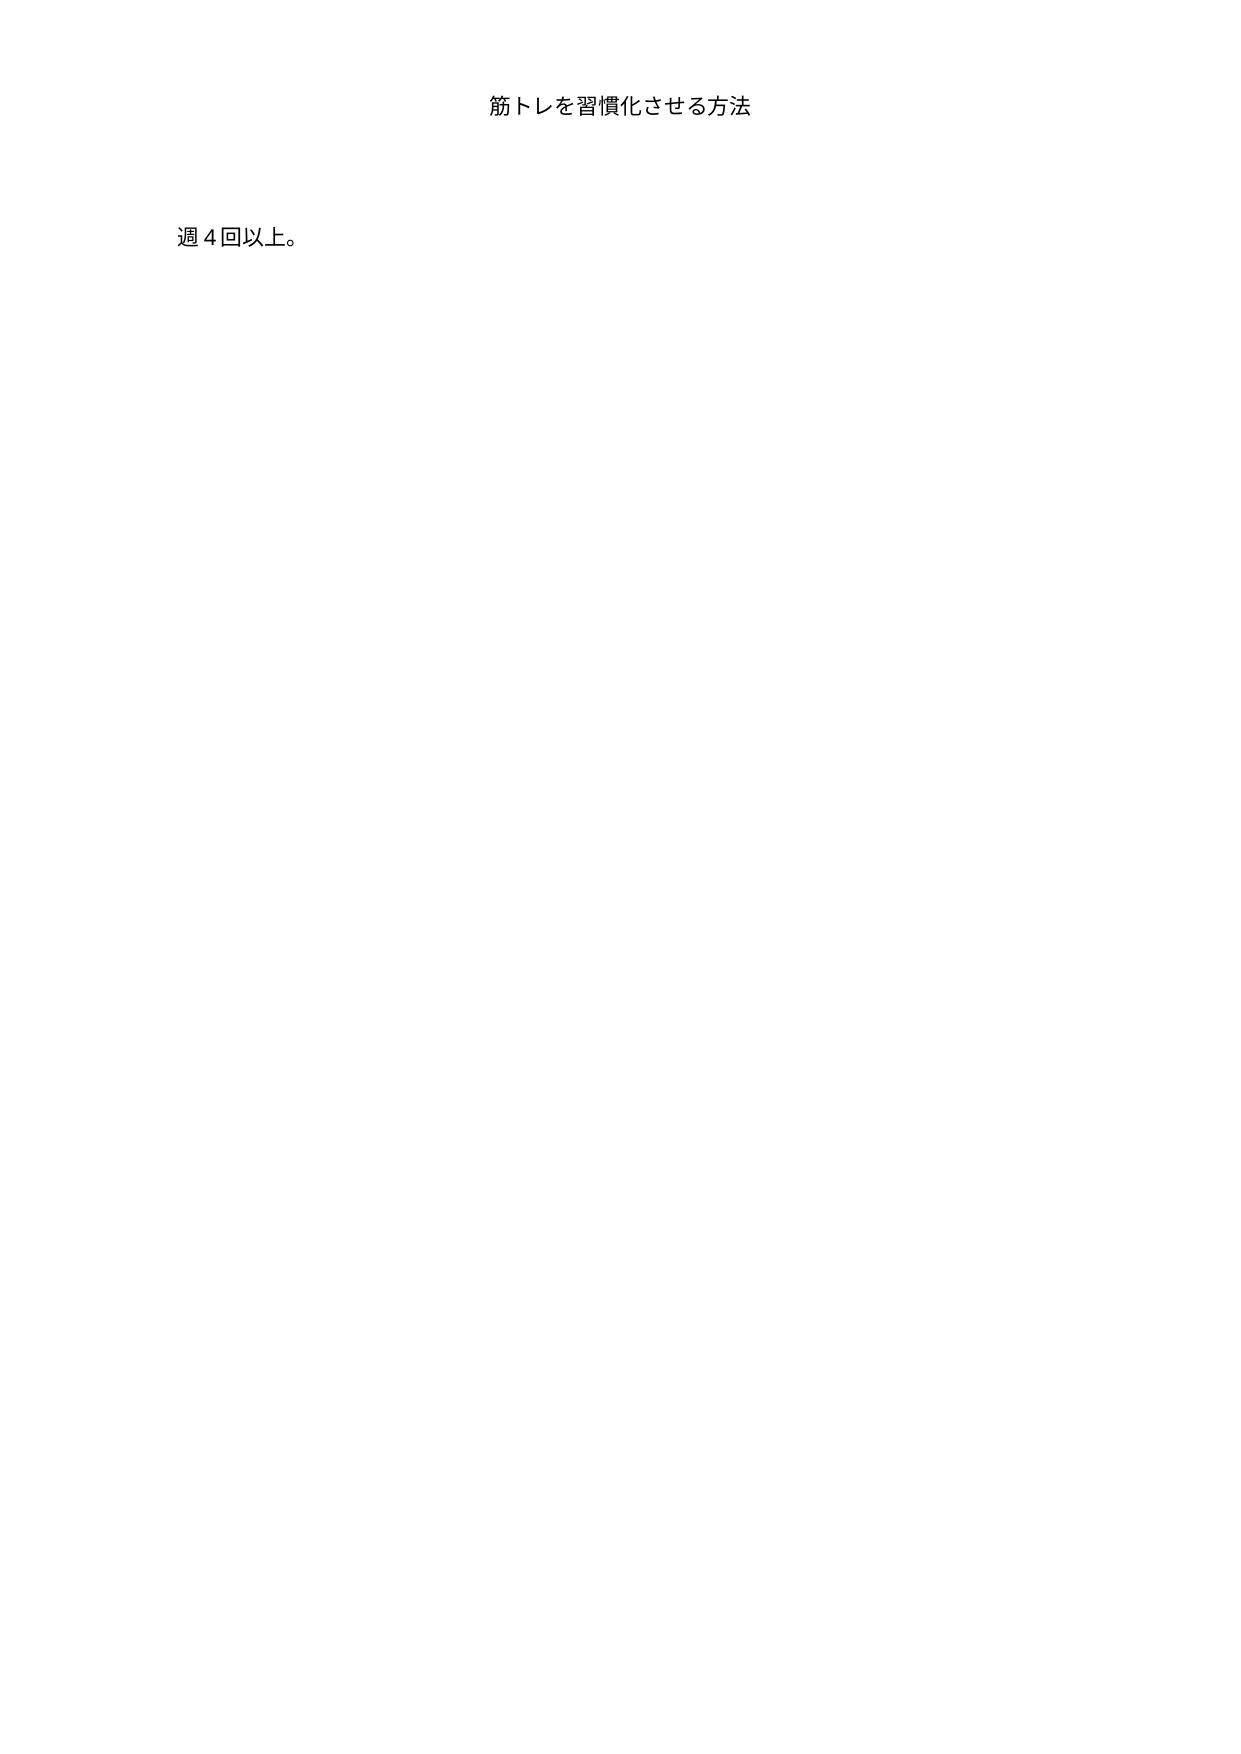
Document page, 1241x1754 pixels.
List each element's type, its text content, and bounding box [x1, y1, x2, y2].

text 週4回以上。 [177, 217, 1063, 254]
